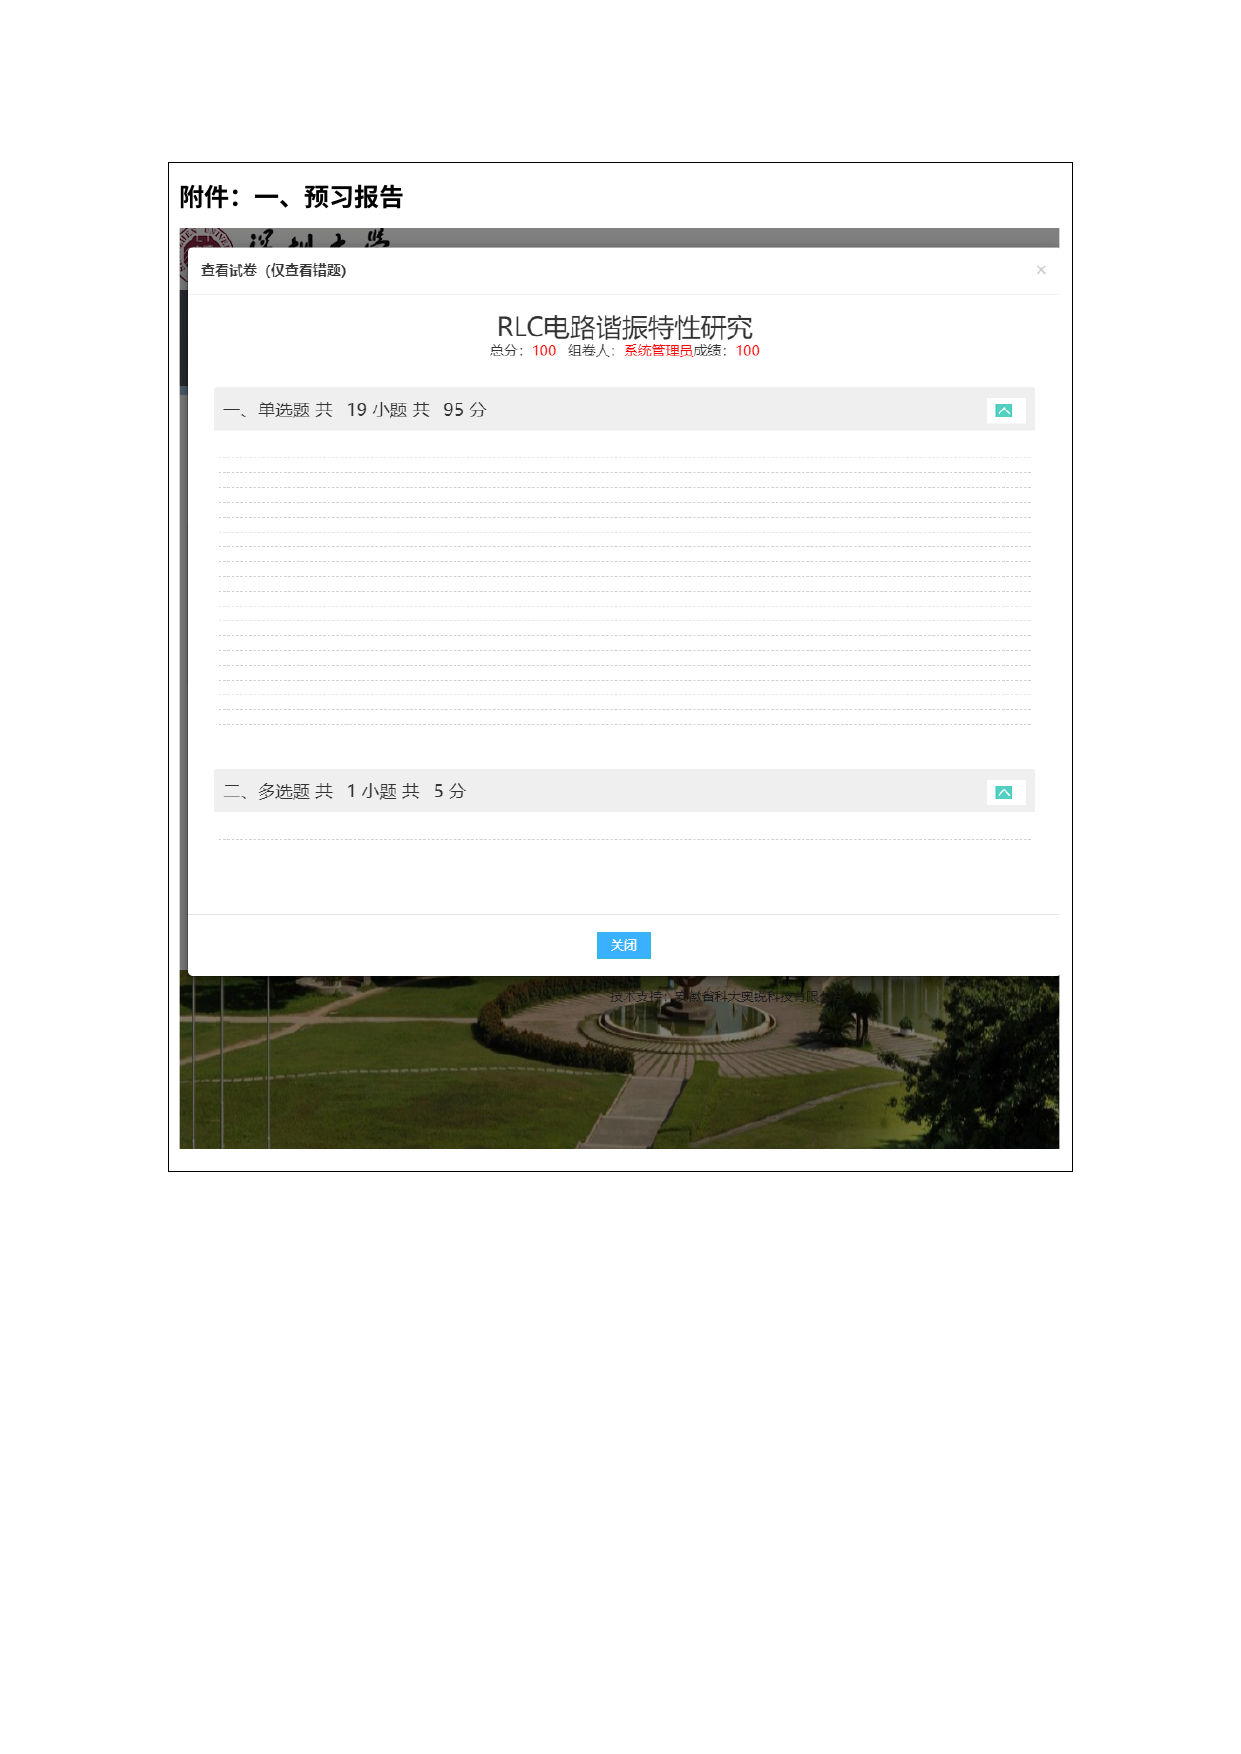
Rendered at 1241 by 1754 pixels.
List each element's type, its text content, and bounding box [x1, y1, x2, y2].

table_header 附件：一、预习报告 [169, 163, 1072, 1171]
picture [179, 228, 1060, 1149]
